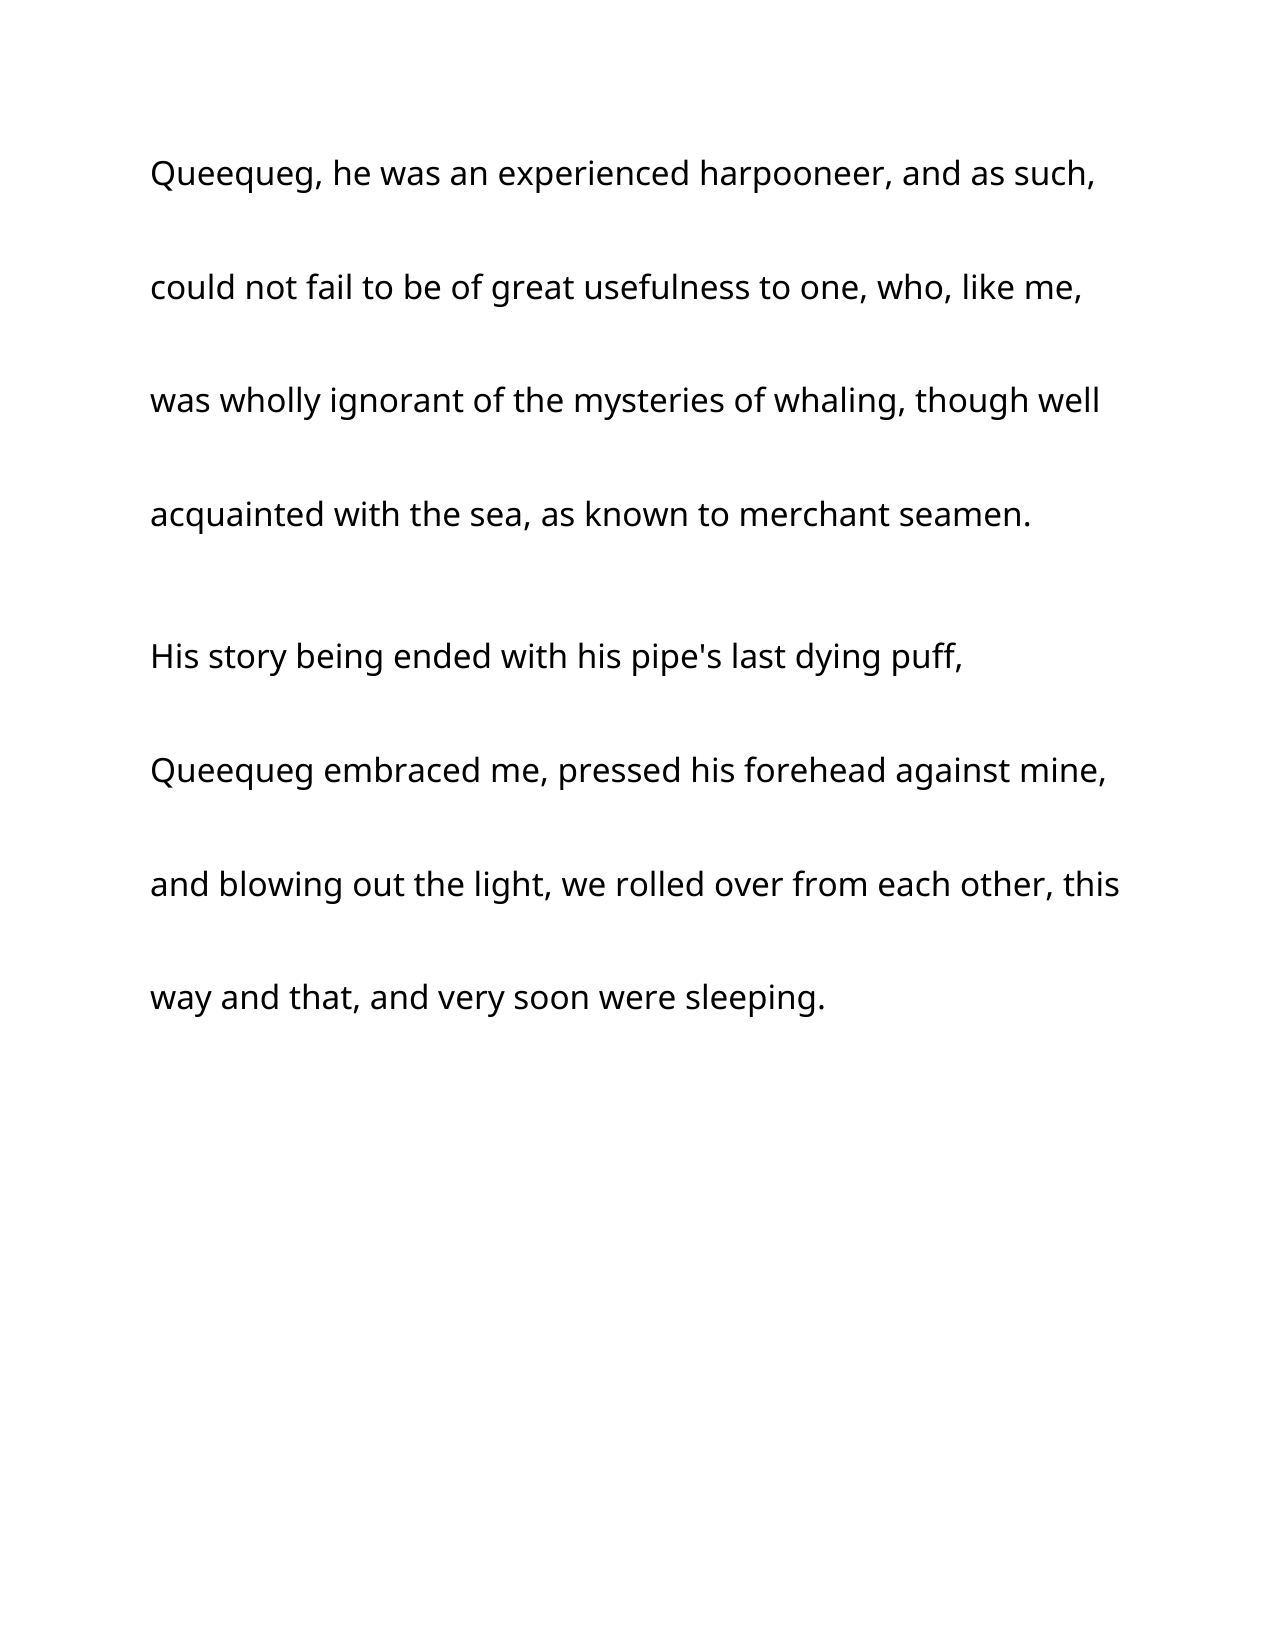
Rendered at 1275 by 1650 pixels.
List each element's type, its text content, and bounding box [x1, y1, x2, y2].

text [150, 150, 1125, 536]
text His story being ended with his pipe's last dying puff, Queequeg embraced me, pressed his forehead against mine, and blowing out the light, we rolled over from each other, this way and that, and very soon were sleeping. [150, 633, 1125, 1019]
